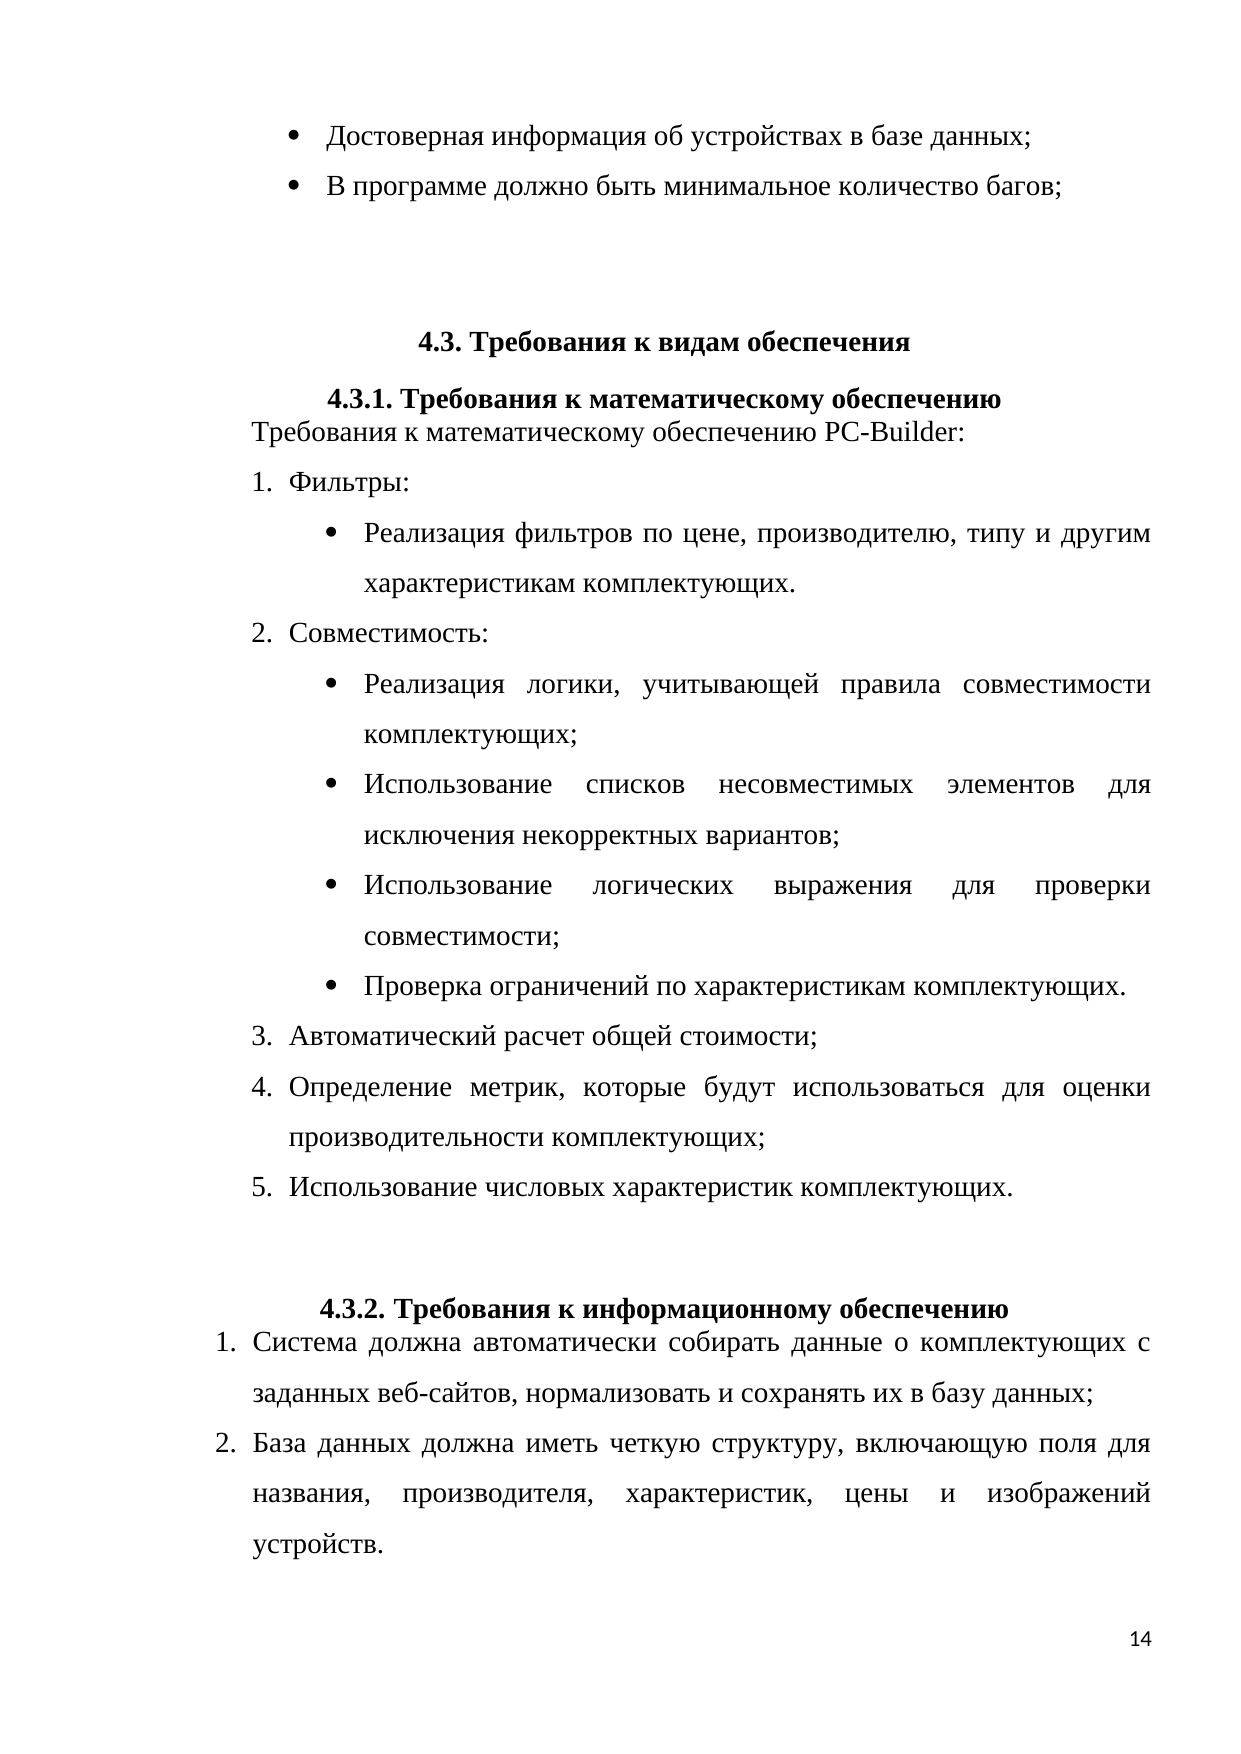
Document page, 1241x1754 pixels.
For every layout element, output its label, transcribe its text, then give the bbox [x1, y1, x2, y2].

list Система должна автоматически собирать данные о комплектующих с заданных веб-сайтов, нормализовать и сохранять их в базу данных; [215, 1324, 1152, 1408]
list Реализация фильтров по цене, производителю, типу и другим характеристикам комплектующих. [326, 515, 1152, 599]
subtitle 4.3.2. Требования к информационному обеспечению [177, 1291, 1152, 1324]
list Использование списков несовместимых элементов для исключения некорректных вариантов; [326, 767, 1152, 851]
list Реализация логики, учитывающей правила совместимости комплектующих; [326, 666, 1152, 750]
list Использование числовых характеристик комплектующих. [251, 1169, 1152, 1203]
list Автоматический расчет общей стоимости; [251, 1018, 1152, 1052]
list Проверка ограничений по характеристикам комплектующих. [326, 968, 1152, 1002]
list Совместимость: [251, 616, 1152, 649]
list Фильтры: [251, 464, 1152, 498]
list Использование логических выражения для проверки совместимости; [326, 867, 1152, 951]
list Достоверная информация об устройствах в базе данных; [288, 118, 1152, 152]
list База данных должна иметь четкую структуру, включающую поля для названия, производителя, характеристик, цены и изображений устройств. [215, 1425, 1152, 1559]
subtitle 4.3.1. Требования к математическому обеспечению [177, 381, 1152, 414]
list Определение метрик, которые будут использоваться для оценки производительности комплектующих; [251, 1069, 1152, 1153]
subtitle 4.3. Требования к видам обеспечения [177, 324, 1152, 357]
list В программе должно быть минимальное количество багов; [288, 168, 1152, 202]
text Требования к математическому обеспечению PC-Builder: [177, 414, 1152, 448]
